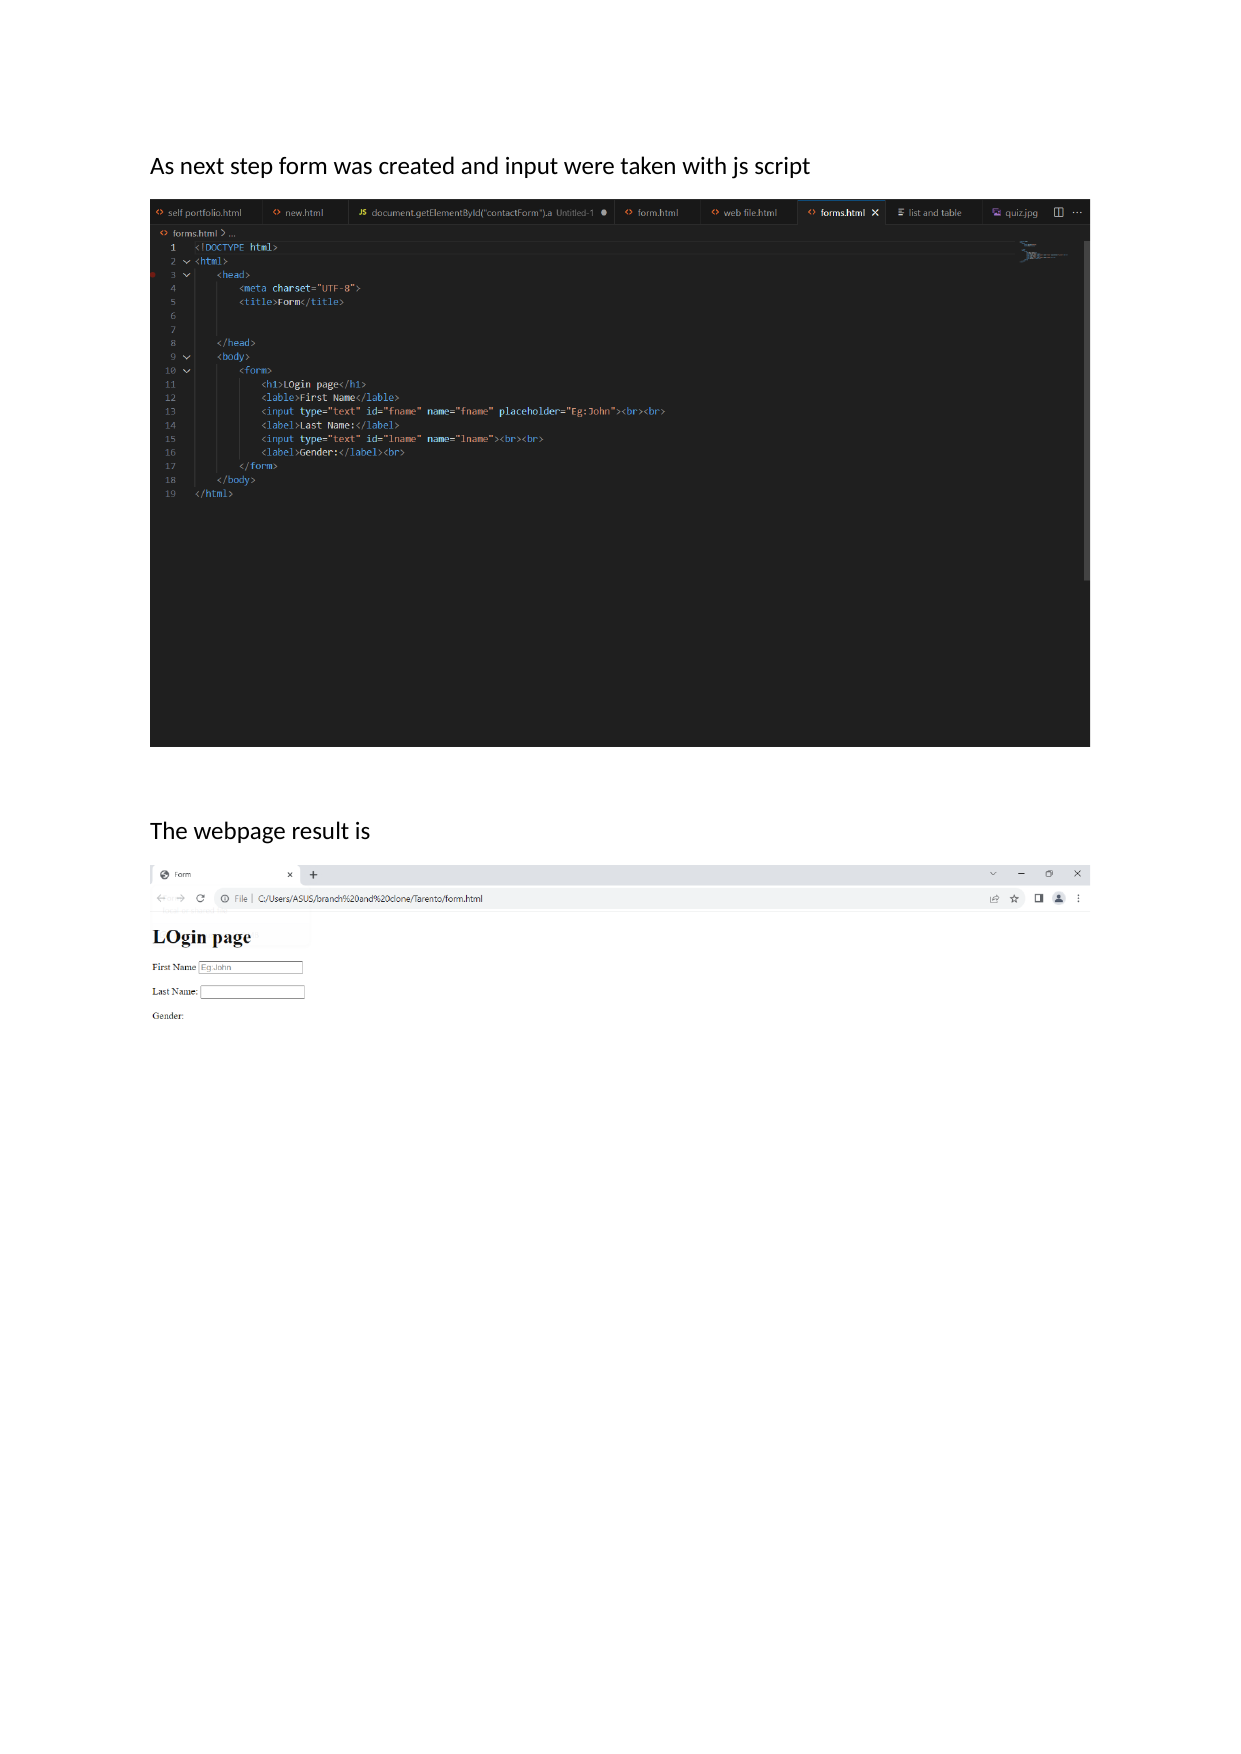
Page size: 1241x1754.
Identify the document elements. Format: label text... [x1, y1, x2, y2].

text As next step form was created and input were taken with js script [150, 150, 1090, 181]
text The webpage result is [150, 815, 1090, 846]
picture [150, 199, 1091, 747]
picture [150, 865, 1091, 1363]
